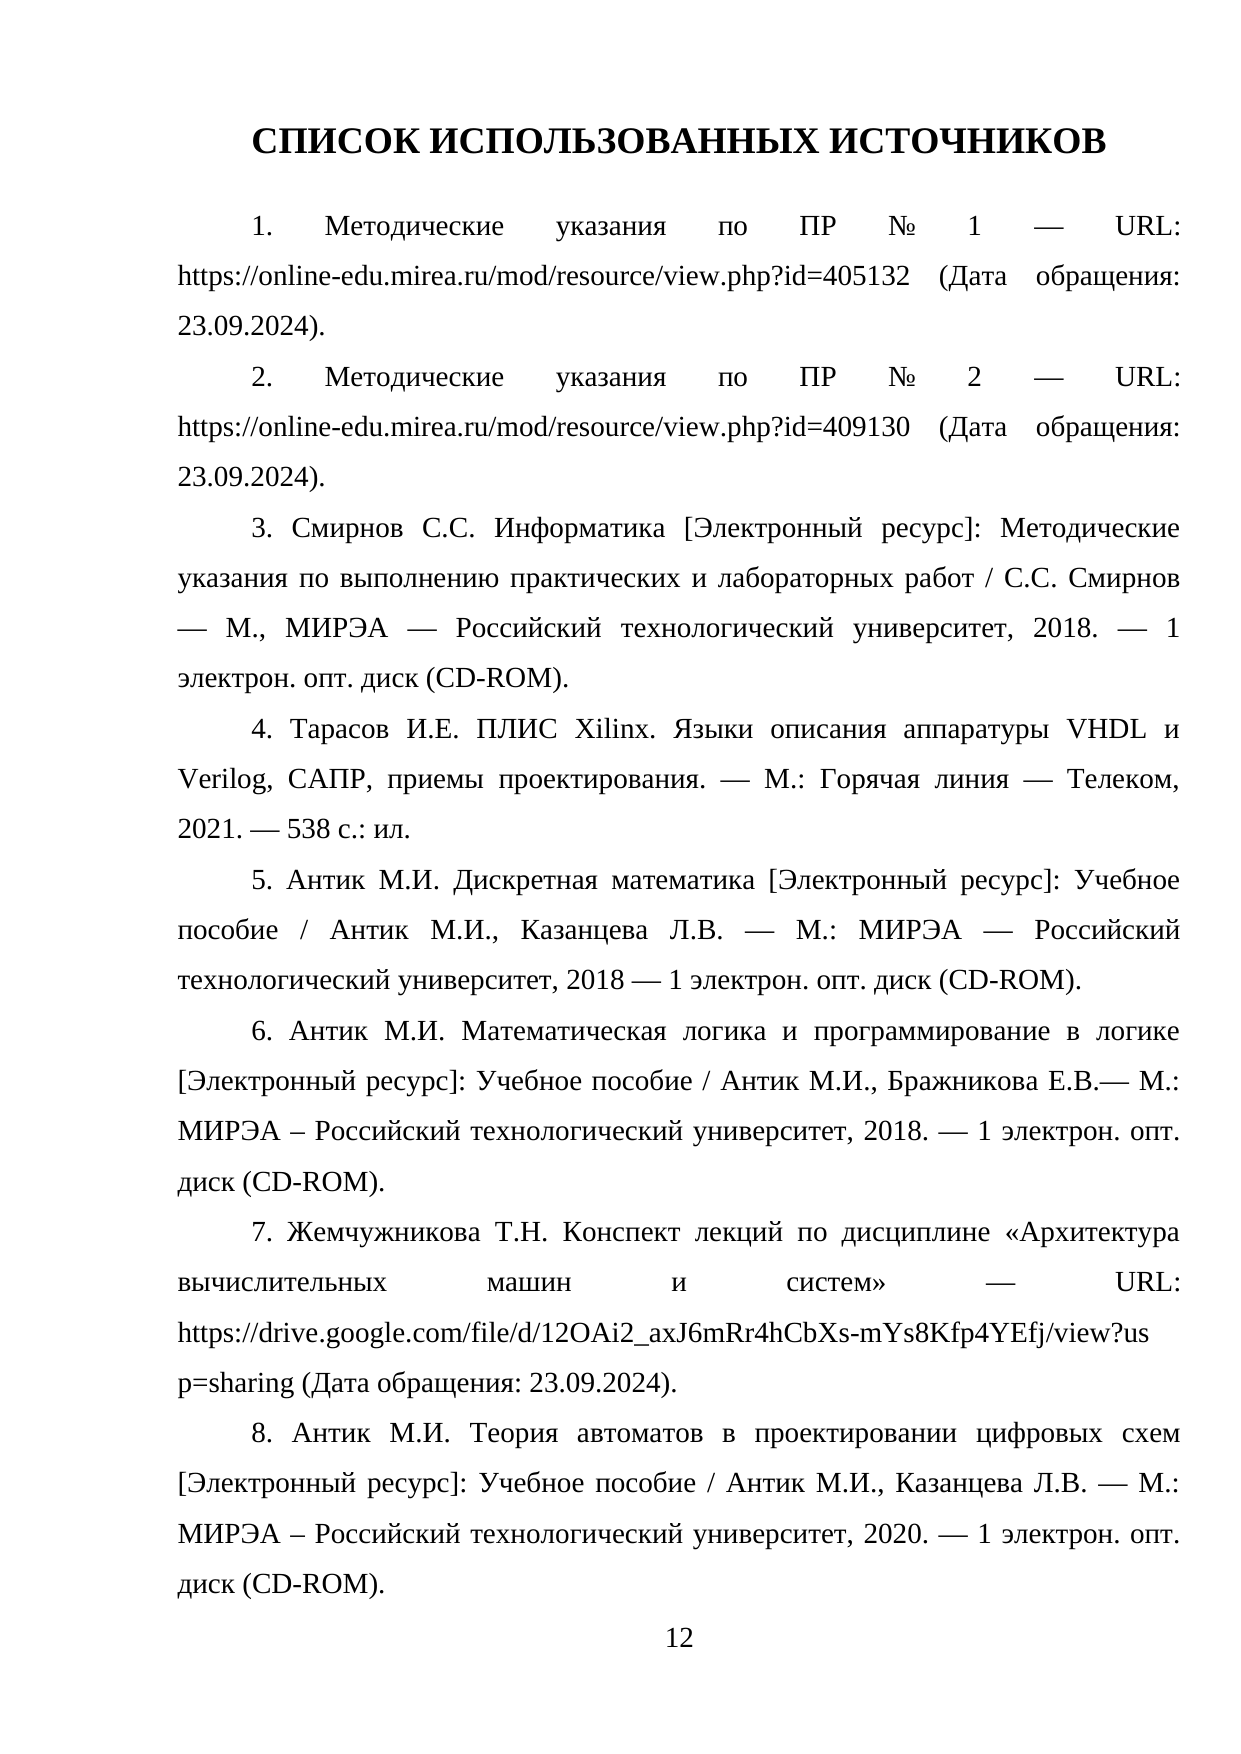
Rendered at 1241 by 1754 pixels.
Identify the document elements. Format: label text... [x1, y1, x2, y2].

text 6. Антик М.И. Математическая логика и программирование в логике [Электронный ресурс]: Учебное пособие / Антик М.И., Бражникова Е.В.— М.: МИРЭА – Российский технологический университет, 2018. — 1 электрон. опт. диск (CD-ROM). [177, 1013, 1181, 1197]
text 1. Методические указания по ПР № 1 — URL: https://online-edu.mirea.ru/mod/resource/view.php?id=405132 (Дата обращения: 23.09.2024). [177, 208, 1181, 342]
text 4. Тарасов И.Е. ПЛИС Xilinx. Языки описания аппаратуры VHDL и Verilog, САПР, приемы проектирования. — М.: Горячая линия — Телеком, 2021. — 538 с.: ил. [177, 711, 1181, 845]
text 2. Методические указания по ПР № 2 — URL: https://online-edu.mirea.ru/mod/resource/view.php?id=409130 (Дата обращения: 23.09.2024). [177, 359, 1181, 493]
text 3. Смирнов С.С. Информатика [Электронный ресурс]: Методические указания по выполнению практических и лабораторных работ / С.С. Смирнов — М., МИРЭА — Российский технологический университет, 2018. — 1 электрон. опт. диск (CD-ROM). [177, 510, 1181, 694]
subtitle СПИСОК ИСПОЛЬЗОВАННЫХ ИСТОЧНИКОВ [177, 118, 1181, 161]
text 5. Антик М.И. Дискретная математика [Электронный ресурс]: Учебное пособие / Антик М.И., Казанцева Л.В. — М.: МИРЭА — Российский технологический университет, 2018 — 1 электрон. опт. диск (CD-ROM). [177, 862, 1181, 996]
text 7. Жемчужникова Т.Н. Конспект лекций по дисциплине «Архитектура вычислительных машин и систем» — URL: https://drive.google.com/file/d/12OAi2_axJ6mRr4hCbXs-mYs8Kfp4YEfj/view?us p=sharing (Дата обращения: 23.09.2024). [177, 1214, 1181, 1398]
text 8. Антик М.И. Теория автоматов в проектировании цифровых схем [Электронный ресурс]: Учебное пособие / Антик М.И., Казанцева Л.В. — М.: МИРЭА – Российский технологический университет, 2020. — 1 электрон. опт. диск (CD-ROM). [177, 1415, 1181, 1600]
